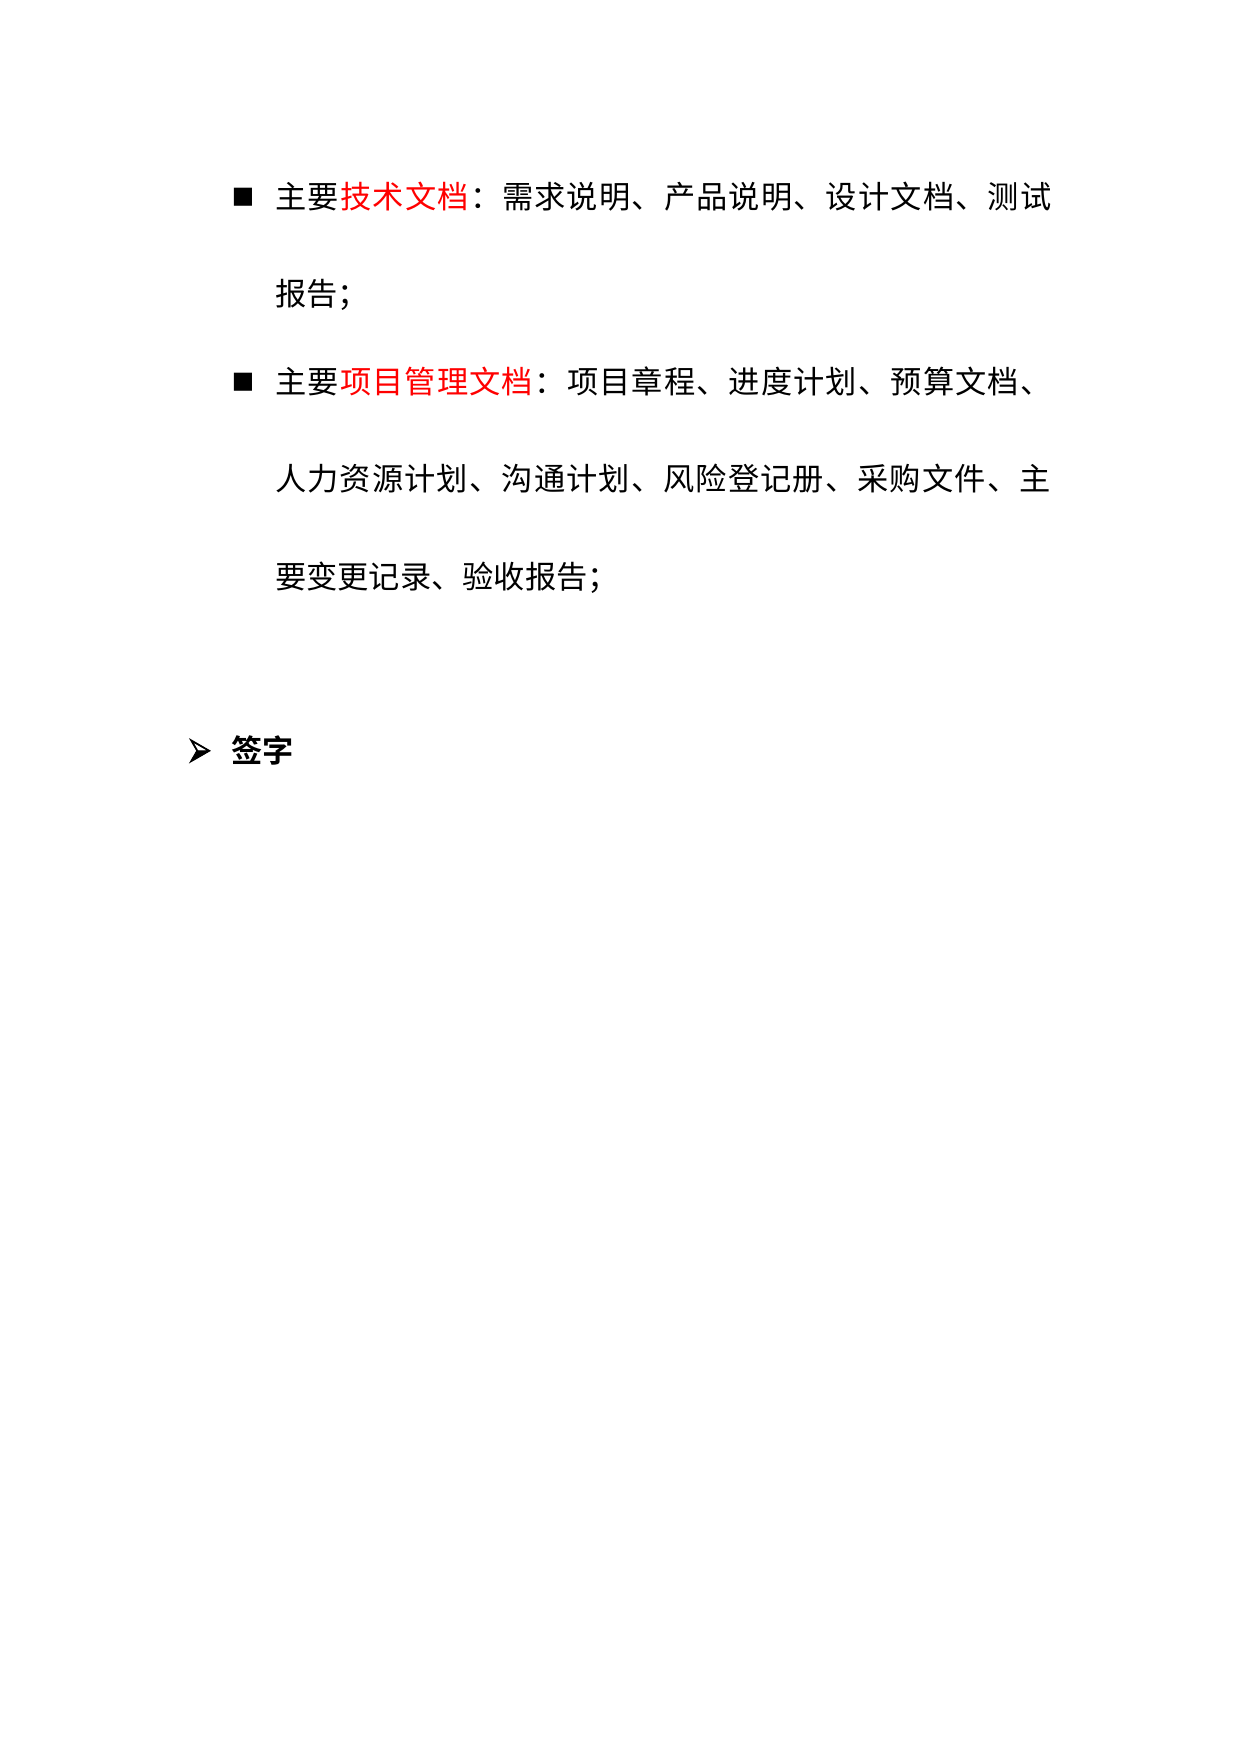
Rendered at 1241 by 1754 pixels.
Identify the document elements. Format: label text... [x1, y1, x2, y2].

list 主要技术文档：需求说明、产品说明、设计文档、测试报告； [231, 162, 1053, 324]
list 签字 [187, 716, 1053, 781]
list 主要项目管理文档：项目章程、进度计划、预算文档、人力资源计划、沟通计划、风险登记册、采购文件、主要变更记录、验收报告； [231, 347, 1053, 607]
